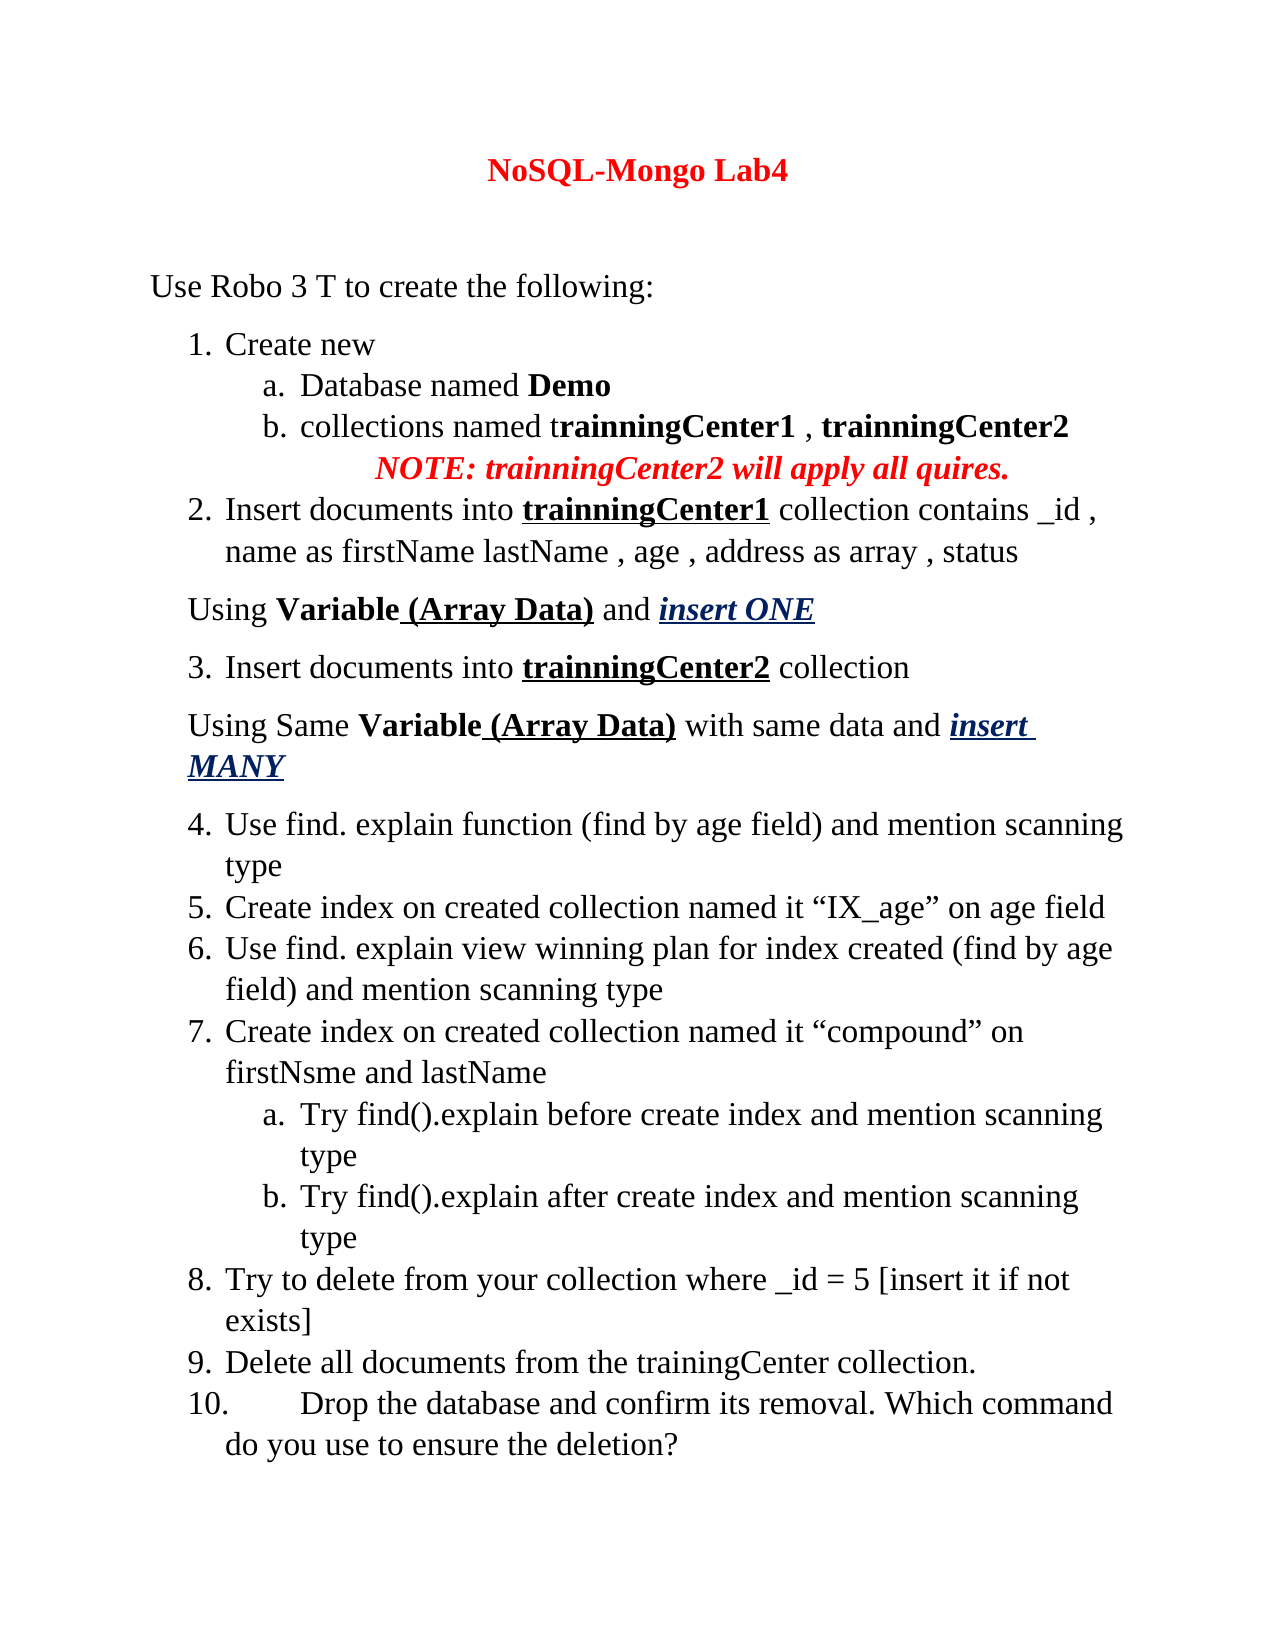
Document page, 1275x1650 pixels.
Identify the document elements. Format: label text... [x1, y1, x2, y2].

list Database named Demo [262, 365, 1125, 404]
list Use find. explain function (find by age field) and mention scanning type [187, 804, 1125, 884]
list Use find. explain view winning plan for index created (find by age field) and mention scanning type [187, 928, 1125, 1008]
list Delete all documents from the trainingCenter collection. [187, 1342, 1125, 1380]
text Use Robo 3 T to create the following: [150, 266, 1125, 304]
text Using Same Variable (Array Data) with same data and insert MANY [187, 705, 1125, 784]
text NoSQL-Mongo Lab4 [150, 150, 1125, 188]
list Create new [187, 324, 1125, 362]
list Insert documents into trainningCenter2 collection [187, 647, 1125, 685]
list Create index on created collection named it “IX_age” on age field [187, 887, 1125, 925]
text Using Variable (Array Data) and insert ONE [187, 589, 1125, 627]
list Create index on created collection named it “compound” on firstNsme and lastName [187, 1011, 1125, 1091]
list Try find().explain before create index and mention scanning type [262, 1094, 1125, 1173]
list NOTE: trainningCenter2 will apply all quires. [375, 448, 1125, 486]
list Insert documents into trainningCenter1 collection contains _id , name as firstName lastName , age , address as array , status [187, 489, 1125, 569]
list Drop the database and confirm its removal. Which command do you use to ensure the deletion? [187, 1383, 1125, 1463]
list collections named trainningCenter1 , trainningCenter2 [262, 407, 1125, 445]
list Try find().explain after create index and mention scanning type [262, 1176, 1125, 1256]
list Try to delete from your collection where _id = 5 [insert it if not exists] [187, 1259, 1125, 1339]
